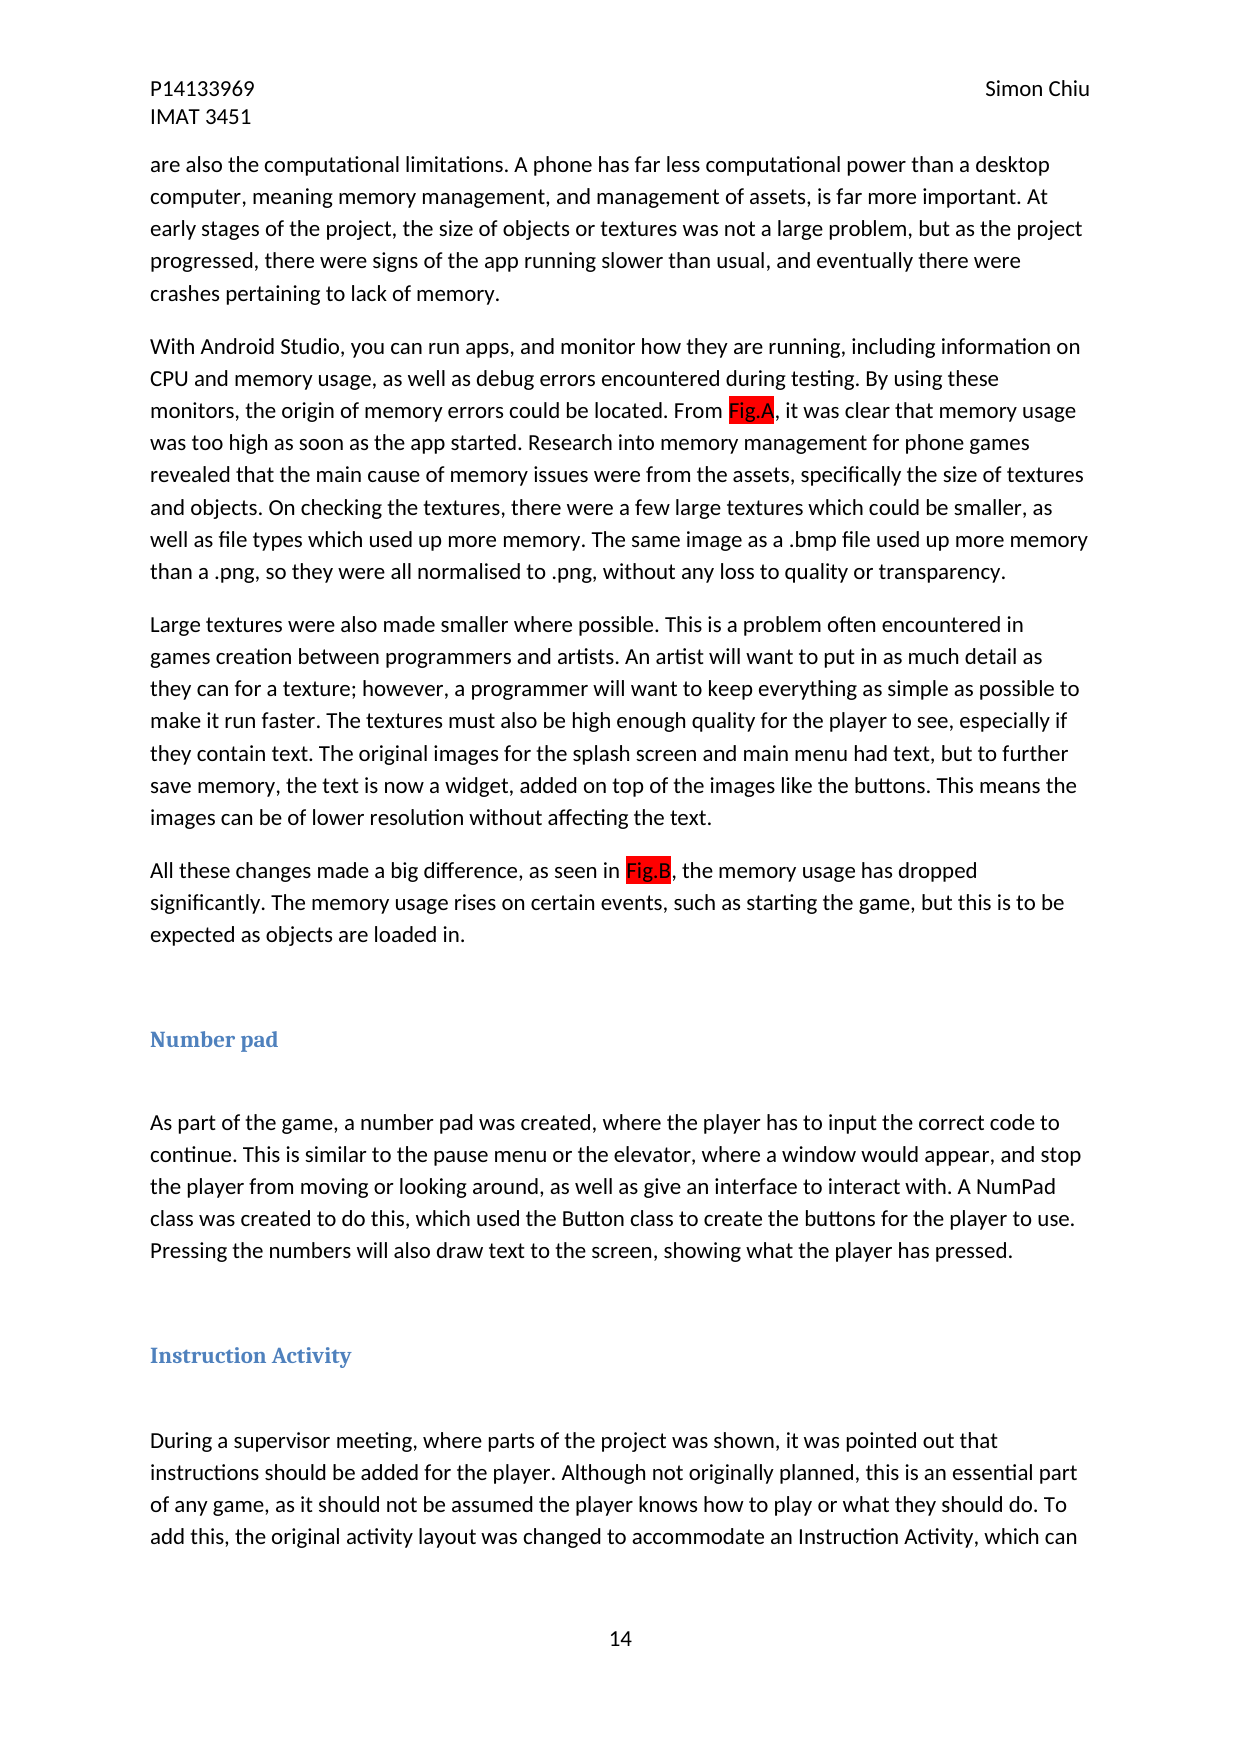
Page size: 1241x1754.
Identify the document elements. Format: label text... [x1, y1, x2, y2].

subtitle Instruction Activity [150, 1343, 1090, 1369]
subtitle Number pad [150, 1027, 1090, 1053]
text With Android Studio, you can run apps, and monitor how they are running, including information on CPU and memory usage, as well as debug errors encountered during testing. By using these monitors, the origin of memory errors could be located. From Fig.A, it was clear that memory usage was too high as soon as the app started. Research into memory management for phone games revealed that the main cause of memory issues were from the assets, specifically the size of textures and objects. On checking the textures, there were a few large textures which could be smaller, as well as file types which used up more memory. The same image as a .bmp file used up more memory than a .png, so they were all normalised to .png, without any loss to quality or transparency. [150, 332, 1090, 585]
text Large textures were also made smaller where possible. This is a problem often encountered in games creation between programmers and artists. An artist will want to put in as much detail as they can for a texture; however, a programmer will want to keep everything as simple as possible to make it run faster. The textures must also be high enough quality for the player to see, especially if they contain text. The original images for the splash screen and main menu had text, but to further save memory, the text is now a widget, added on top of the images like the buttons. This means the images can be of lower resolution without affecting the text. [150, 610, 1090, 831]
text As part of the game, a number pad was created, where the player has to input the correct code to continue. This is similar to the pause menu or the elevator, where a window would appear, and stop the player from moving or looking around, as well as give an interface to interact with. A NumPad class was created to do this, which used the Button class to create the buttons for the player to use. Pressing the numbers will also draw text to the screen, showing what the player has pressed. [150, 1108, 1090, 1265]
text All these changes made a big difference, as seen in Fig.B, the memory usage has dropped significantly. The memory usage rises on certain events, such as starting the game, but this is to be expected as objects are loaded in. [150, 856, 1090, 949]
